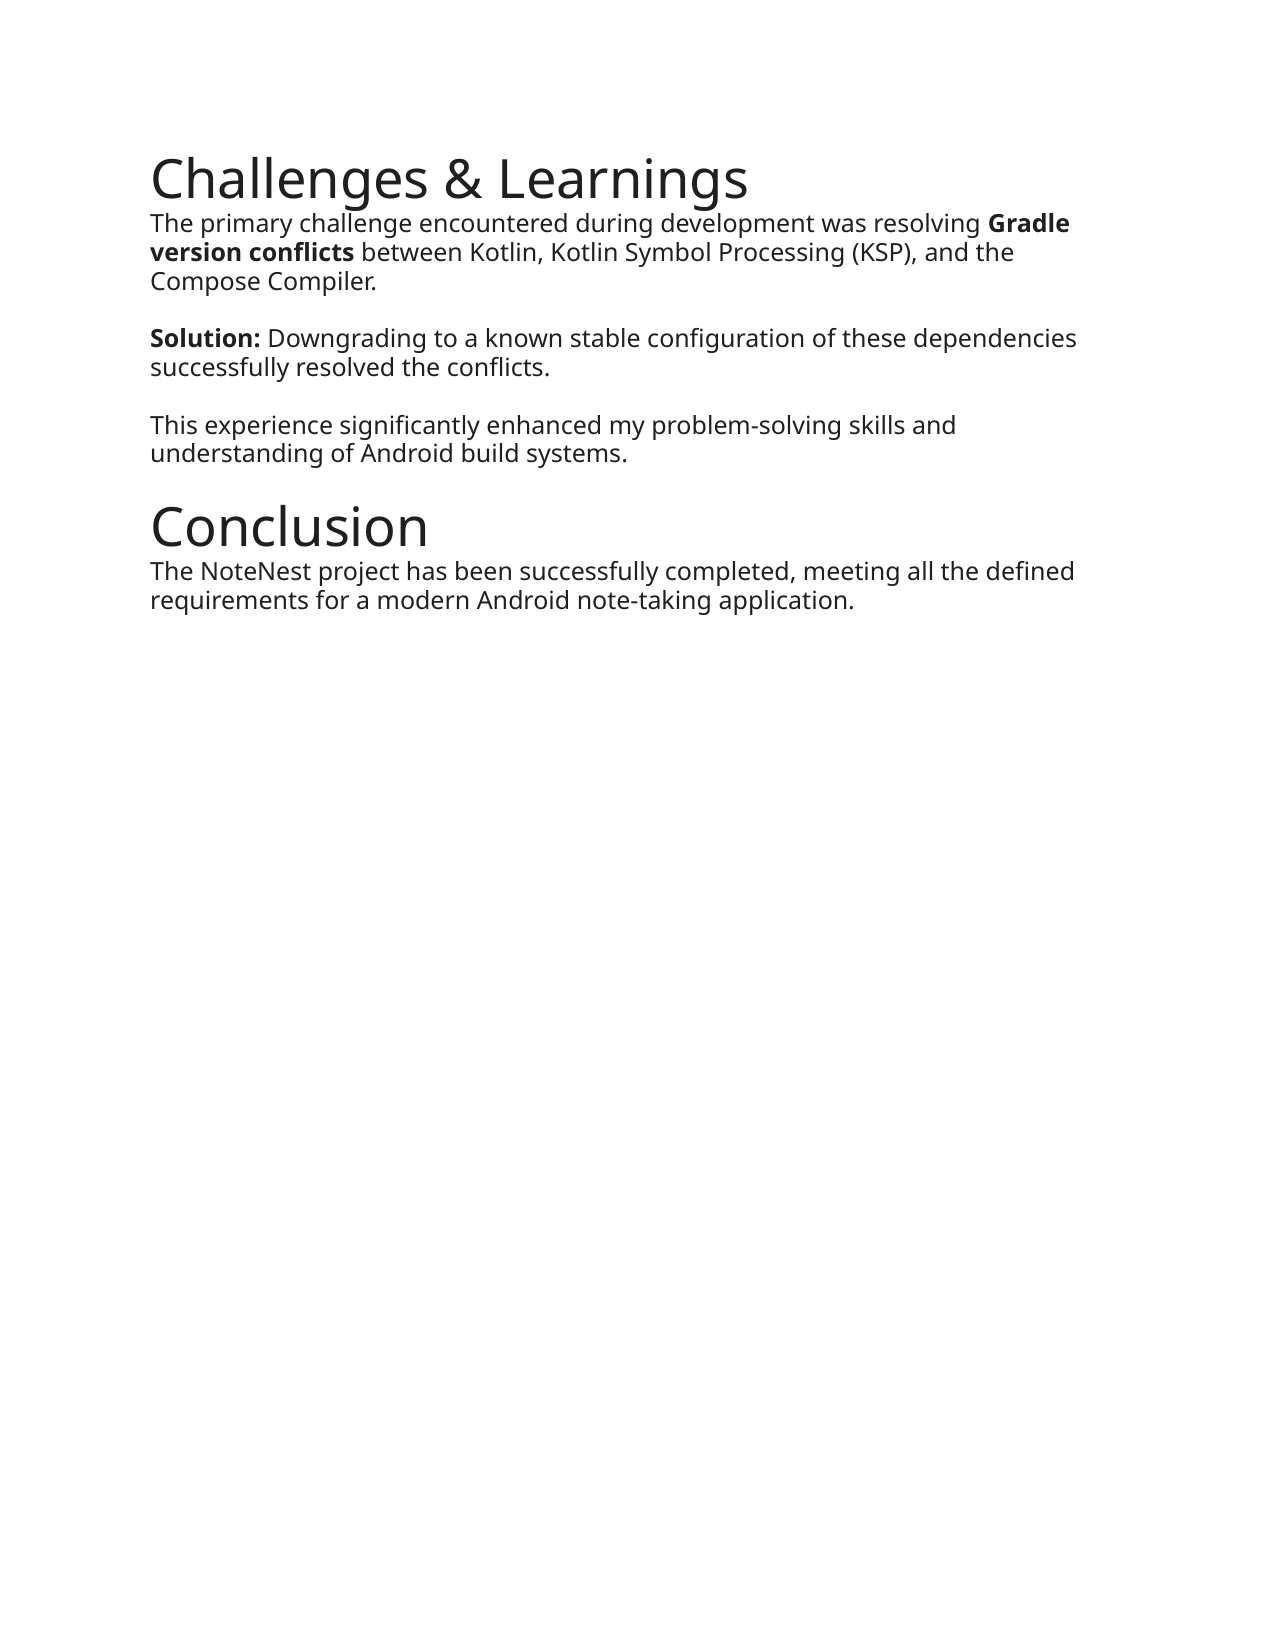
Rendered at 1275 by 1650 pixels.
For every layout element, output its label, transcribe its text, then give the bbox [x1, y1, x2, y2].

text Solution: Downgrading to a known stable configuration of these dependencies successfully resolved the conflicts. [150, 325, 1125, 382]
text Challenges & Learnings [368, 179, 713, 204]
text Conclusion [150, 526, 1125, 551]
text The primary challenge encountered during development was resolving Gradle version conflicts between Kotlin, Kotlin Symbol Processing (KSP), and the Compose Compiler. [150, 210, 1125, 296]
text Challenges & Learnings [150, 179, 364, 204]
text This experience significantly enhanced my problem-solving skills and understanding of Android build systems. [150, 411, 1125, 469]
text The NoteNest project has been successfully completed, meeting all the defined requirements for a modern Android note-taking application. [150, 557, 1125, 615]
text Challenges & Learnings [717, 179, 1125, 204]
